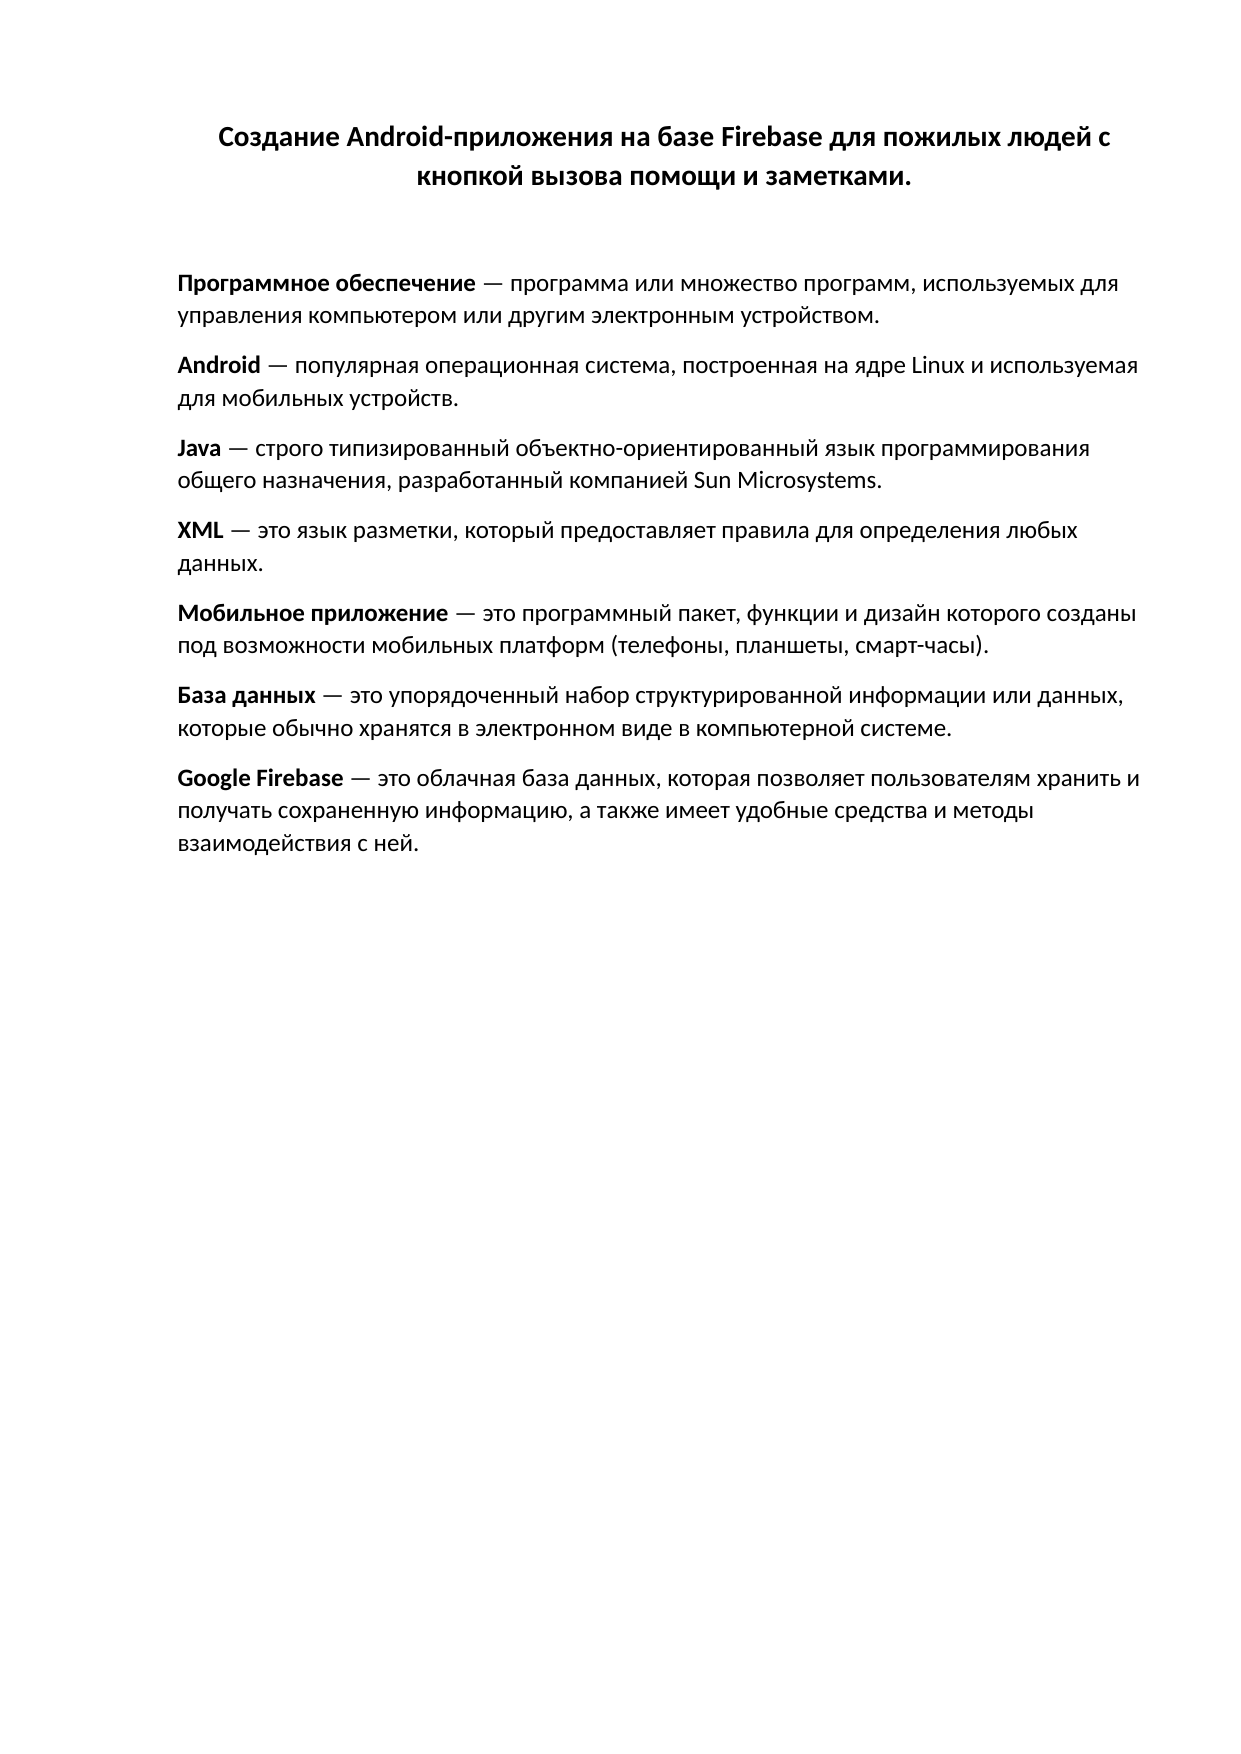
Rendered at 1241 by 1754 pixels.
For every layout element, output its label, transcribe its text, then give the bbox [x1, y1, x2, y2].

text Создание Android-приложения на базе Firebase для пожилых людей с кнопкой вызова помощи и заметками. [177, 118, 1152, 192]
text Google Firebase — это облачная база данных, которая позволяет пользователям хранить и получать сохраненную информацию, а также имеет удобные средства и методы взаимодействия с ней. [177, 762, 1152, 858]
text Java — строго типизированный объектно-ориентированный язык программирования общего назначения, разработанный компанией Sun Microsystems. [177, 432, 1152, 495]
text Android — популярная операционная система, построенная на ядре Linux и используемая для мобильных устройств. [177, 349, 1152, 413]
text Мобильное приложение — это программный пакет, функции и дизайн которого созданы под возможности мобильных платформ (телефоны, планшеты, смарт-часы). [177, 597, 1152, 660]
text Программное обеспечение — программа или множество программ, используемых для управления компьютером или другим электронным устройством. [177, 267, 1152, 330]
text База данных — это упорядоченный набор структурированной информации или данных, которые обычно хранятся в электронном виде в компьютерной системе. [177, 679, 1152, 743]
text XML — это язык разметки, который предоставляет правила для определения любых данных. [177, 514, 1152, 578]
